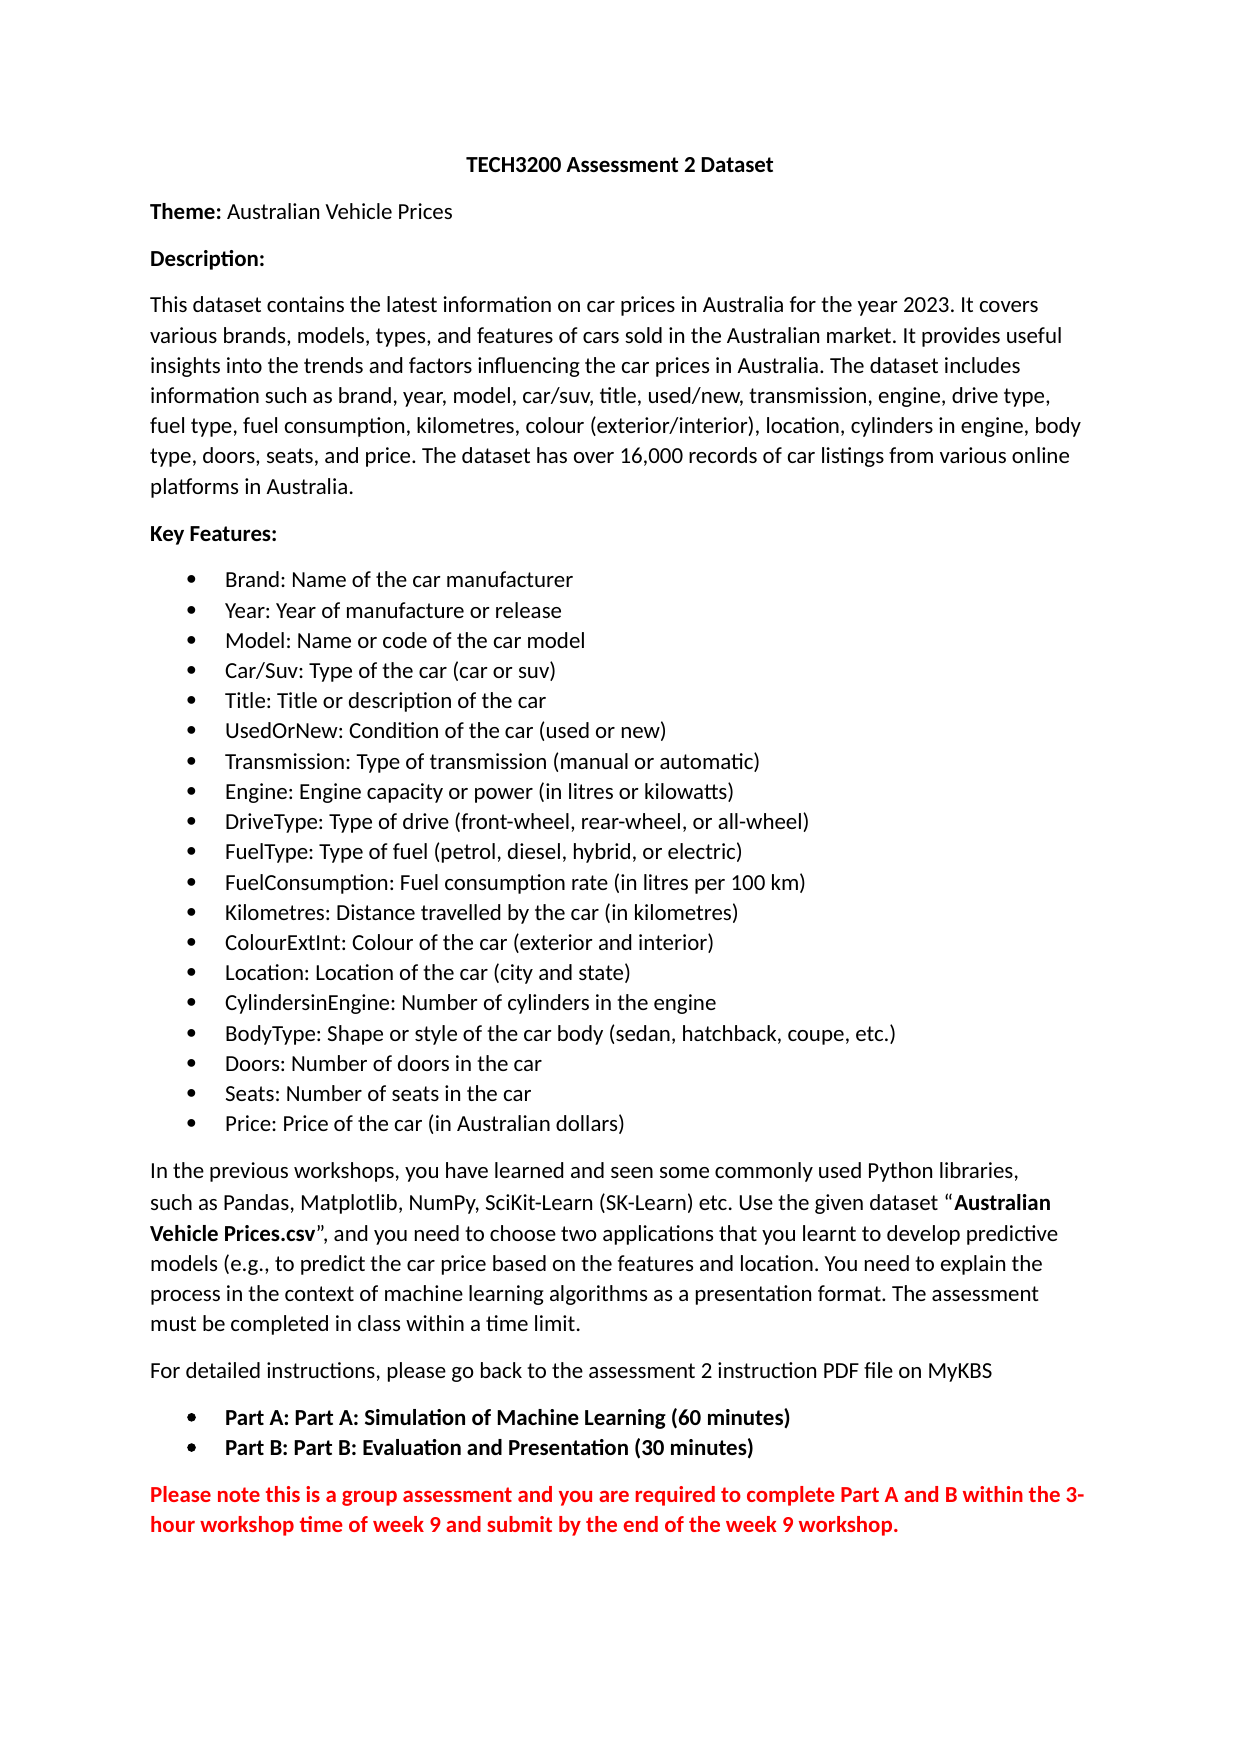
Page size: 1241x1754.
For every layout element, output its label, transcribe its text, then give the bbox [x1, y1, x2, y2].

list Part B: Part B: Evaluation and Presentation (30 minutes) [187, 1433, 1090, 1461]
list BodyType: Shape or style of the car body (sedan, hatchback, coupe, etc.) [187, 1019, 1090, 1047]
text Key Features: [150, 519, 1090, 547]
list Brand: Name of the car manufacturer [187, 566, 1090, 594]
list Location: Location of the car (city and state) [187, 958, 1090, 986]
text Theme: Australian Vehicle Prices [150, 197, 1090, 225]
list Part A: Part A: Simulation of Machine Learning (60 minutes) [187, 1403, 1090, 1431]
list Kilometres: Distance travelled by the car (in kilometres) [187, 898, 1090, 926]
text TECH3200 Assessment 2 Dataset [150, 150, 1090, 178]
list UsedOrNew: Condition of the car (used or new) [187, 717, 1090, 745]
list FuelType: Type of fuel (petrol, diesel, hybrid, or electric) [187, 837, 1090, 866]
list ColourExtInt: Colour of the car (exterior and interior) [187, 928, 1090, 956]
list Doors: Number of doors in the car [187, 1049, 1090, 1077]
list Car/Suv: Type of the car (car or suv) [187, 656, 1090, 684]
list Model: Name or code of the car model [187, 626, 1090, 654]
list Price: Price of the car (in Australian dollars) [187, 1109, 1090, 1137]
text For detailed instructions, please go back to the assessment 2 instruction PDF file on MyKBS [150, 1356, 1090, 1384]
list Year: Year of manufacture or release [187, 596, 1090, 624]
list Engine: Engine capacity or power (in litres or kilowatts) [187, 777, 1090, 805]
list Seats: Number of seats in the car [187, 1079, 1090, 1107]
list DriveType: Type of drive (front-wheel, rear-wheel, or all-wheel) [187, 807, 1090, 835]
list CylindersinEngine: Number of cylinders in the engine [187, 988, 1090, 1017]
list FuelConsumption: Fuel consumption rate (in litres per 100 km) [187, 868, 1090, 896]
text Please note this is a group assessment and you are required to complete Part A and B within the 3-hour workshop time of week 9 and submit by the end of the week 9 workshop. [150, 1480, 1090, 1538]
list Transmission: Type of transmission (manual or automatic) [187, 747, 1090, 775]
text such as Pandas, Matplotlib, NumPy, SciKit-Learn (SK-Learn) etc. Use the given dataset “Australian Vehicle Prices.csv”, and you need to choose two applications that you learnt to develop predictive models (e.g., to predict the car price based on the features and location. You need to explain the process in the context of machine learning algorithms as a presentation format. The assessment must be completed in class within a time limit. [150, 1188, 1090, 1337]
text In the previous workshops, you have learned and seen some commonly used Python libraries, [150, 1156, 1090, 1184]
list Title: Title or description of the car [187, 686, 1090, 714]
text This dataset contains the latest information on car prices in Australia for the year 2023. It covers various brands, models, types, and features of cars sold in the Australian market. It provides useful insights into the trends and factors influencing the car prices in Australia. The dataset includes information such as brand, year, model, car/suv, title, used/new, transmission, engine, drive type, fuel type, fuel consumption, kilometres, colour (exterior/interior), location, cylinders in engine, body type, doors, seats, and price. The dataset has over 16,000 records of car listings from various online platforms in Australia. [150, 291, 1090, 500]
text Description: [150, 244, 1090, 272]
